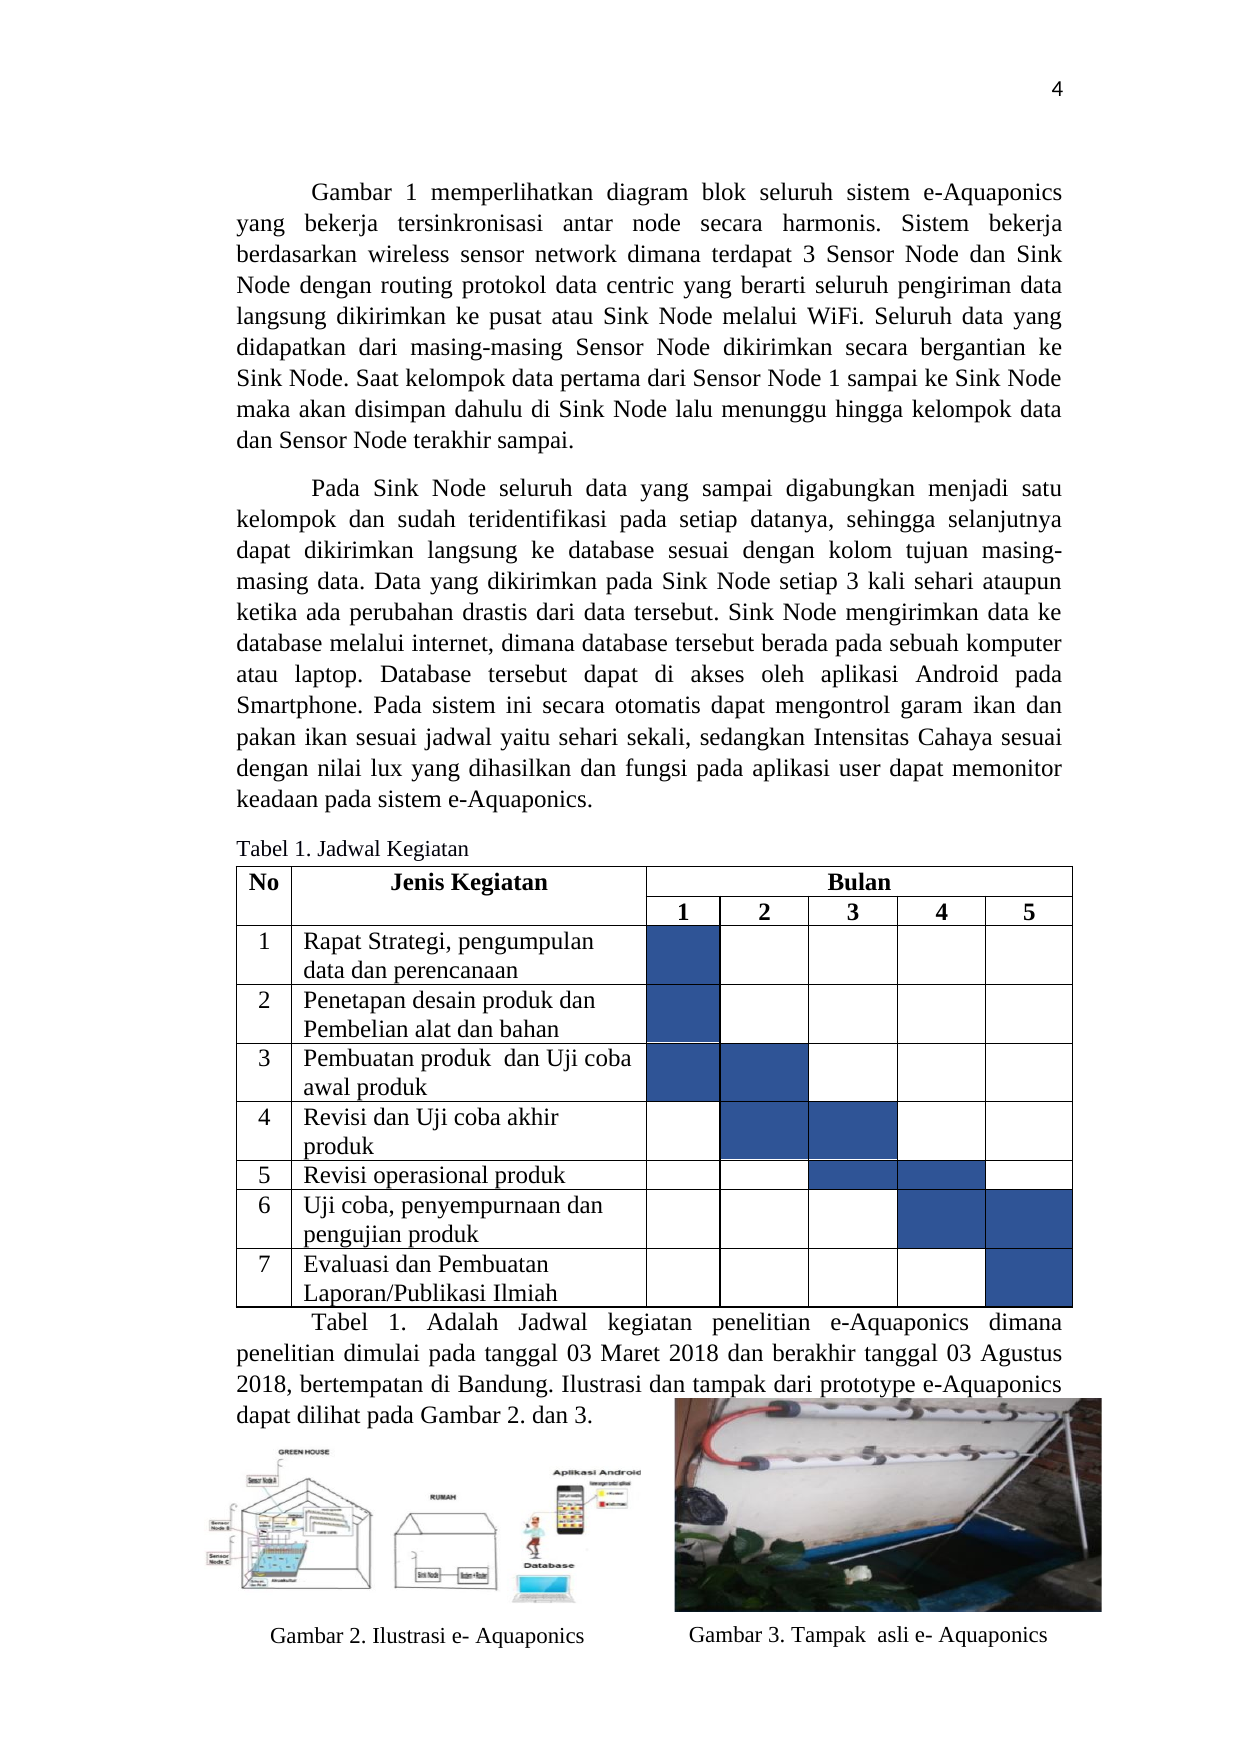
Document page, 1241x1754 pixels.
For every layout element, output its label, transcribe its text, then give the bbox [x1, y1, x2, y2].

table_cell 7 [237, 1249, 291, 1306]
table_cell [898, 1161, 985, 1189]
table_cell [721, 1190, 808, 1248]
table_cell 3 [237, 1044, 291, 1101]
table_cell Rapat Strategi, pengumpulan data dan perencanaan [292, 926, 646, 984]
table_cell Evaluasi dan Pembuatan Laporan/Publikasi Ilmiah [292, 1249, 646, 1306]
table_header No [237, 867, 291, 925]
table_cell [721, 1161, 808, 1189]
table_cell [898, 926, 985, 984]
table_cell 1 [237, 926, 291, 984]
table_cell [986, 926, 1072, 984]
text Pada Sink Node seluruh data yang sampai digabungkan menjadi satu kelompok dan sudah teridentifikasi pada setiap datanya, sehingga selanjutnya dapat dikirimkan langsung ke database sesuai dengan kolom tujuan masing-masing data. Data yang dikirimkan pada Sink Node setiap 3 kali sehari ataupun ketika ada perubahan drastis dari data tersebut. Sink Node mengirimkan data ke database melalui internet, dimana database tersebut berada pada sebuah komputer atau laptop. Database tersebut dapat di akses oleh aplikasi Android pada Smartphone. Pada sistem ini secara otomatis dapat mengontrol garam ikan dan pakan ikan sesuai jadwal yaitu sehari sekali, sedangkan Intensitas Cahaya sesuai dengan nilai lux yang dihasilkan dan fungsi pada aplikasi user dapat memonitor keadaan pada sistem e-Aquaponics. [236, 473, 1063, 812]
table_cell [809, 1161, 897, 1189]
table_cell [647, 1044, 719, 1101]
table_cell [986, 1190, 1072, 1248]
table_cell Revisi dan Uji coba akhir produk [292, 1102, 646, 1159]
table_cell [809, 1249, 897, 1306]
table_cell 6 [237, 1190, 291, 1248]
table_cell [986, 1102, 1072, 1159]
table_cell [721, 1044, 808, 1101]
table_cell [647, 985, 719, 1042]
table_cell 5 [986, 897, 1072, 925]
table_cell Uji coba, penyempurnaan dan pengujian produk [292, 1190, 646, 1248]
table_cell [647, 1102, 719, 1159]
table_cell Penetapan desain produk dan Pembelian alat dan bahan [292, 985, 646, 1042]
table_cell 1 [647, 897, 719, 925]
table_cell Pembuatan produk dan Uji coba awal produk [292, 1044, 646, 1101]
table_cell [898, 985, 985, 1042]
table_cell [721, 985, 808, 1042]
text Tabel 1. Adalah Jadwal kegiatan penelitian e-Aquaponics dimana penelitian dimulai pada tanggal 03 Maret 2018 dan berakhir tanggal 03 Agustus 2018, bertempatan di Bandung. Ilustrasi dan tampak dari prototype e-Aquaponics dapat dilihat pada Gambar 2. dan 3. [236, 1308, 1063, 1429]
table_cell [809, 985, 897, 1042]
table_cell [986, 1161, 1072, 1189]
table_cell [721, 1102, 808, 1159]
table_cell [986, 1249, 1072, 1306]
text Tabel 1. Jadwal Kegiatan [236, 836, 1063, 862]
table_cell [898, 1249, 985, 1306]
table_cell 2 [237, 985, 291, 1042]
table_cell [647, 926, 719, 984]
table_cell [721, 1249, 808, 1306]
table_cell [647, 1190, 719, 1248]
table_cell [809, 1190, 897, 1248]
table_header Jenis Kegiatan [292, 867, 646, 925]
table_cell [986, 985, 1072, 1042]
table_cell [809, 1044, 897, 1101]
picture [673, 1398, 1102, 1611]
text Gambar 1 memperlihatkan diagram blok seluruh sistem e-Aquaponics yang bekerja tersinkronisasi antar node secara harmonis. Sistem bekerja berdasarkan wireless sensor network dimana terdapat 3 Sensor Node dan Sink Node dengan routing protokol data centric yang berarti seluruh pengiriman data langsung dikirimkan ke pusat atau Sink Node melalui WiFi. Seluruh data yang didapatkan dari masing-masing Sensor Node dikirimkan secara bergantian ke Sink Node. Saat kelompok data pertama dari Sensor Node 1 sampai ke Sink Node maka akan disimpan dahulu di Sink Node lalu menunggu hingga kelompok data dan Sensor Node terakhir sampai. [236, 177, 1063, 454]
table_cell Revisi operasional produk [292, 1161, 646, 1189]
table_cell 3 [809, 897, 897, 925]
table_cell 2 [721, 897, 808, 925]
table_cell 4 [237, 1102, 291, 1159]
table_cell 5 [237, 1161, 291, 1189]
table_cell [898, 1044, 985, 1101]
table_cell [647, 1249, 719, 1306]
table_cell [721, 926, 808, 984]
table_cell [898, 1102, 985, 1159]
table_cell [898, 1190, 985, 1248]
table_cell [809, 1102, 897, 1159]
table_header Bulan [647, 867, 1072, 896]
table_cell [986, 1044, 1072, 1101]
table_cell [809, 926, 897, 984]
picture [203, 1440, 640, 1604]
table_cell [647, 1161, 719, 1189]
table_cell 4 [898, 897, 985, 925]
